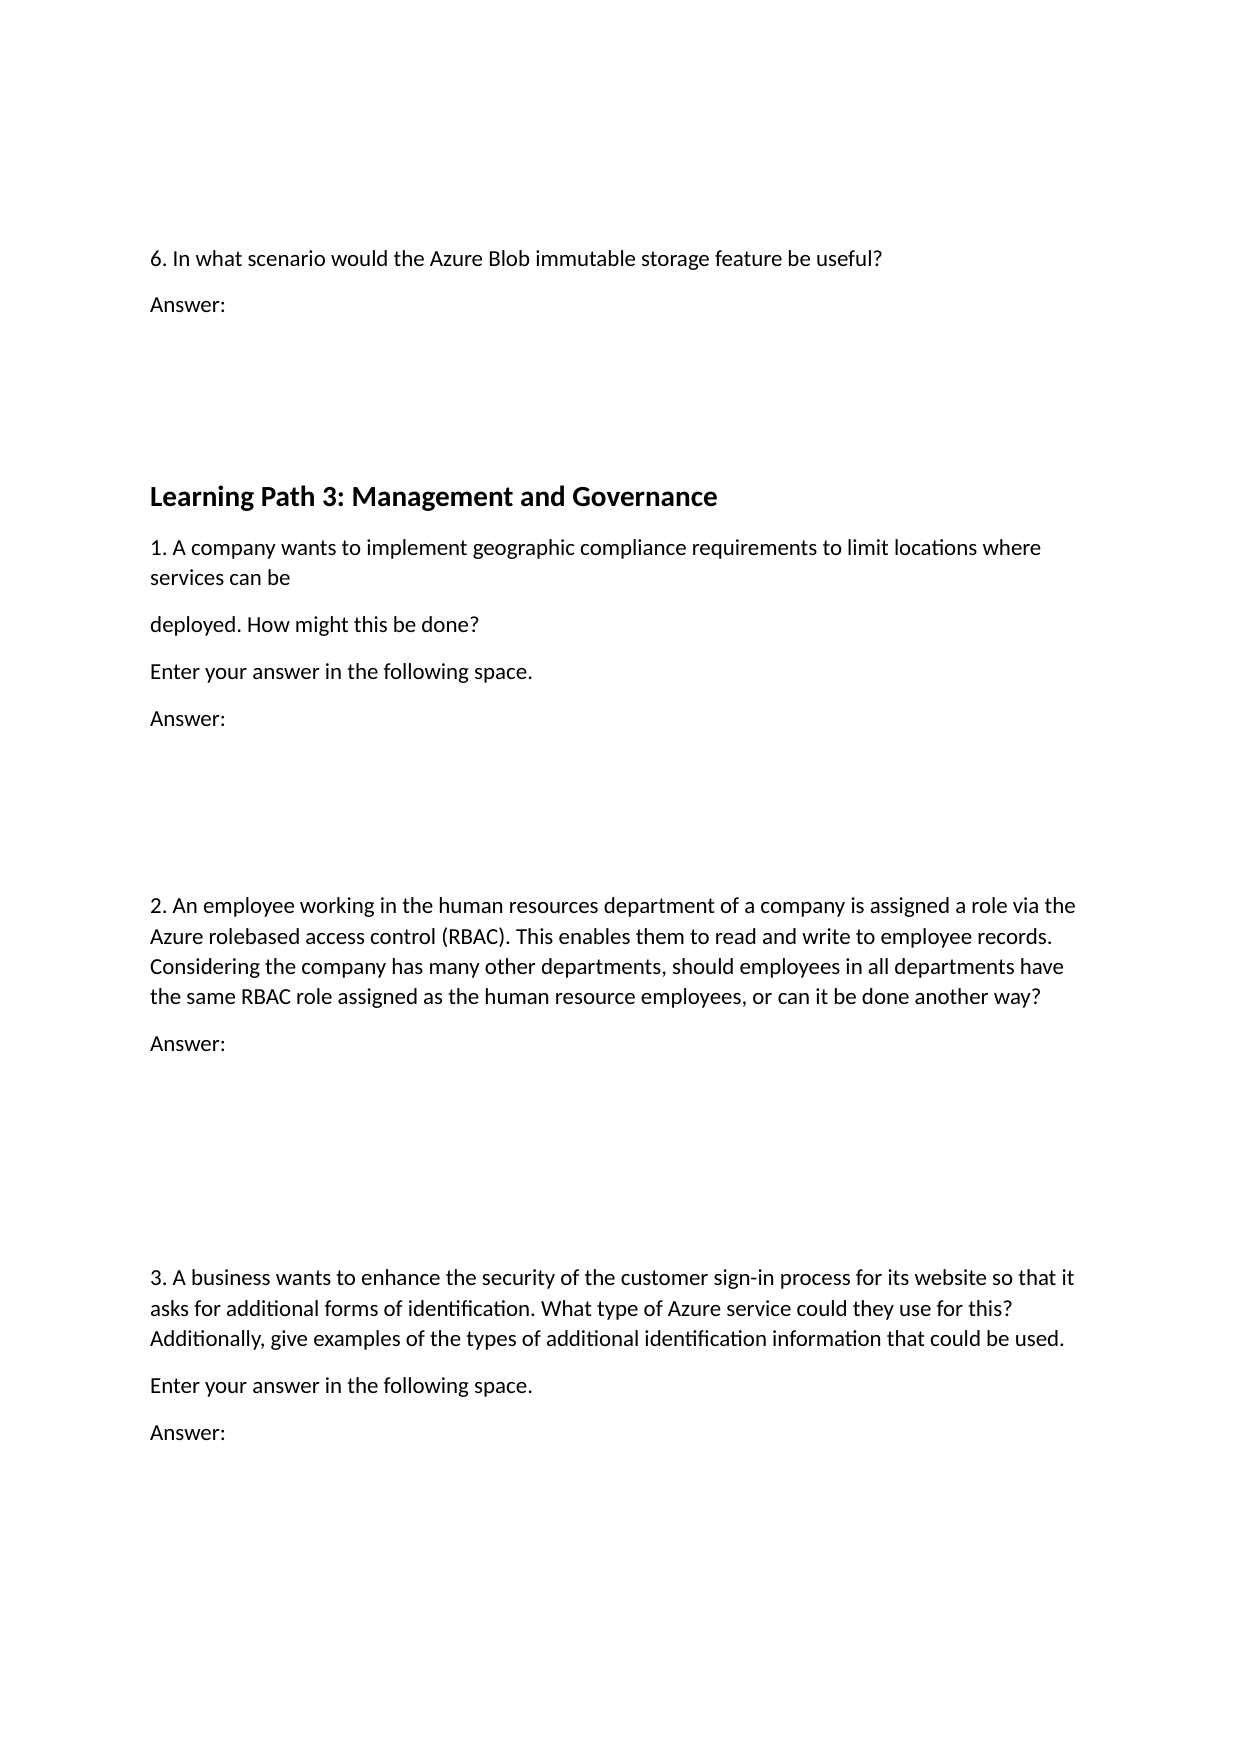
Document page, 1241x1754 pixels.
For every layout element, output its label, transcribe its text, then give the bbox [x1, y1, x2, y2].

text 1. A company wants to implement geographic compliance requirements to limit locations where services can be [150, 533, 1090, 591]
text 6. In what scenario would the Azure Blob immutable storage feature be useful? [150, 244, 1090, 272]
text 2. An employee working in the human resources department of a company is assigned a role via the Azure rolebased access control (RBAC). This enables them to read and write to employee records. Considering the company has many other departments, should employees in all departments have the same RBAC role assigned as the human resource employees, or can it be done another way? [150, 892, 1090, 1010]
text Answer: [150, 291, 1090, 319]
text Answer: [150, 1418, 1090, 1446]
text Learning Path 3: Management and Governance [150, 478, 1090, 514]
text Enter your answer in the following space. [150, 1371, 1090, 1399]
text Answer: [150, 704, 1090, 732]
text Answer: [150, 1029, 1090, 1057]
text Enter your answer in the following space. [150, 657, 1090, 685]
text 3. A business wants to enhance the security of the customer sign-in process for its website so that it asks for additional forms of identification. What type of Azure service could they use for this? Additionally, give examples of the types of additional identification information that could be used. [150, 1263, 1090, 1352]
text deployed. How might this be done? [150, 610, 1090, 638]
